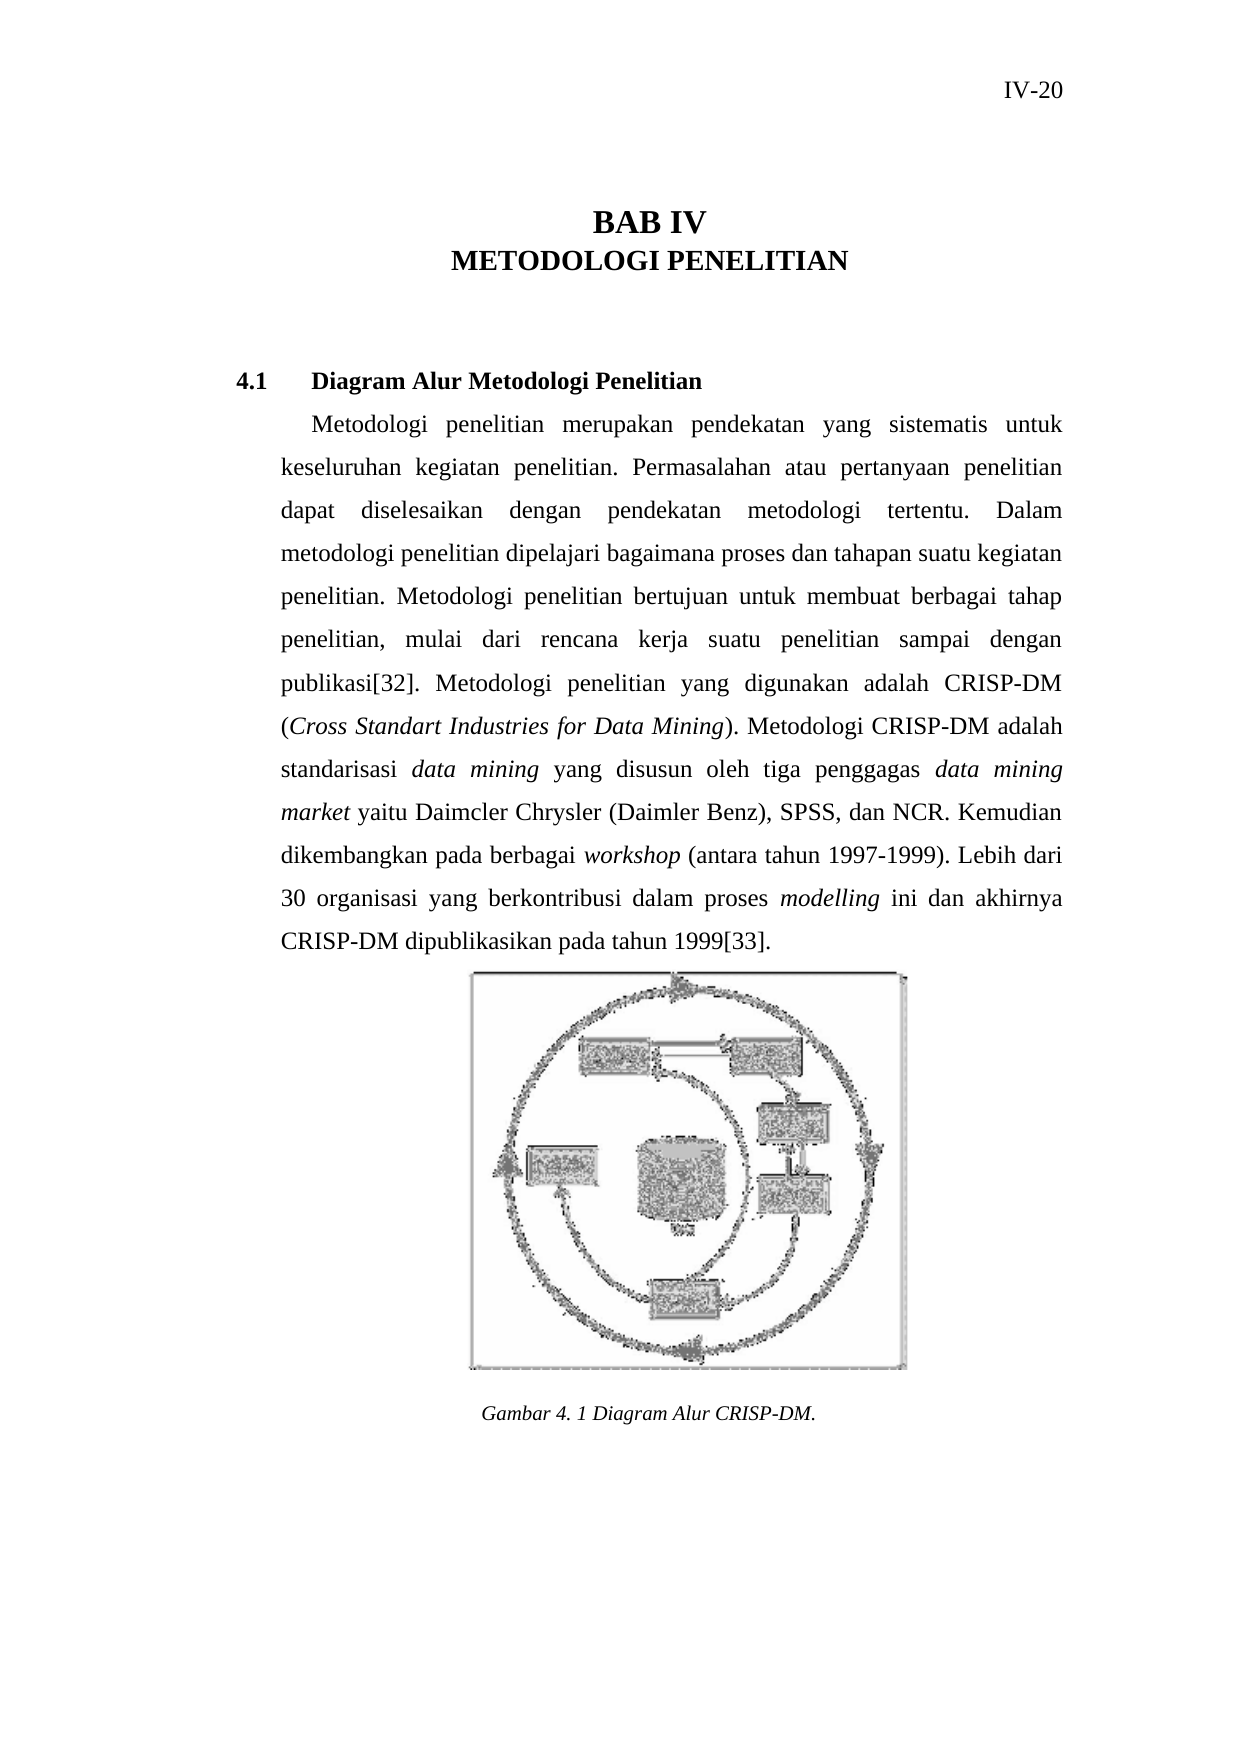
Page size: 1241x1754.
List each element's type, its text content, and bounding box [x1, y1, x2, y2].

picture [466, 969, 908, 1370]
subtitle BAB IV [236, 202, 1063, 241]
text Gambar 4. 1 Diagram Alur CRISP-DM. [236, 1401, 1063, 1425]
list Metodologi penelitian merupakan pendekatan yang sistematis untuk keseluruhan kegiatan penelitian. Permasalahan atau pertanyaan penelitian dapat diselesaikan dengan pendekatan metodologi tertentu. Dalam metodologi penelitian dipelajari bagaimana proses dan tahapan suatu kegiatan penelitian. Metodologi penelitian bertujuan untuk membuat berbagai tahap penelitian, mulai dari rencana kerja suatu penelitian sampai dengan publikasi[32]. Metodologi penelitian yang digunakan adalah CRISP-DM (Cross Standart Industries for Data Mining). Metodologi CRISP-DM adalah standarisasi data mining yang disusun oleh tiga penggagas data mining market yaitu Daimcler Chrysler (Daimler Benz), SPSS, dan NCR. Kemudian dikembangkan pada berbagai workshop (antara tahun 1997-1999). Lebih dari 30 organisasi yang berkontribusi dalam proses modelling ini dan akhirnya CRISP-DM dipublikasikan pada tahun 1999[33]. [281, 409, 1063, 955]
subtitle Diagram Alur Metodologi Penelitian [236, 366, 1063, 394]
text METODOLOGI PENELITIAN [236, 243, 1063, 277]
